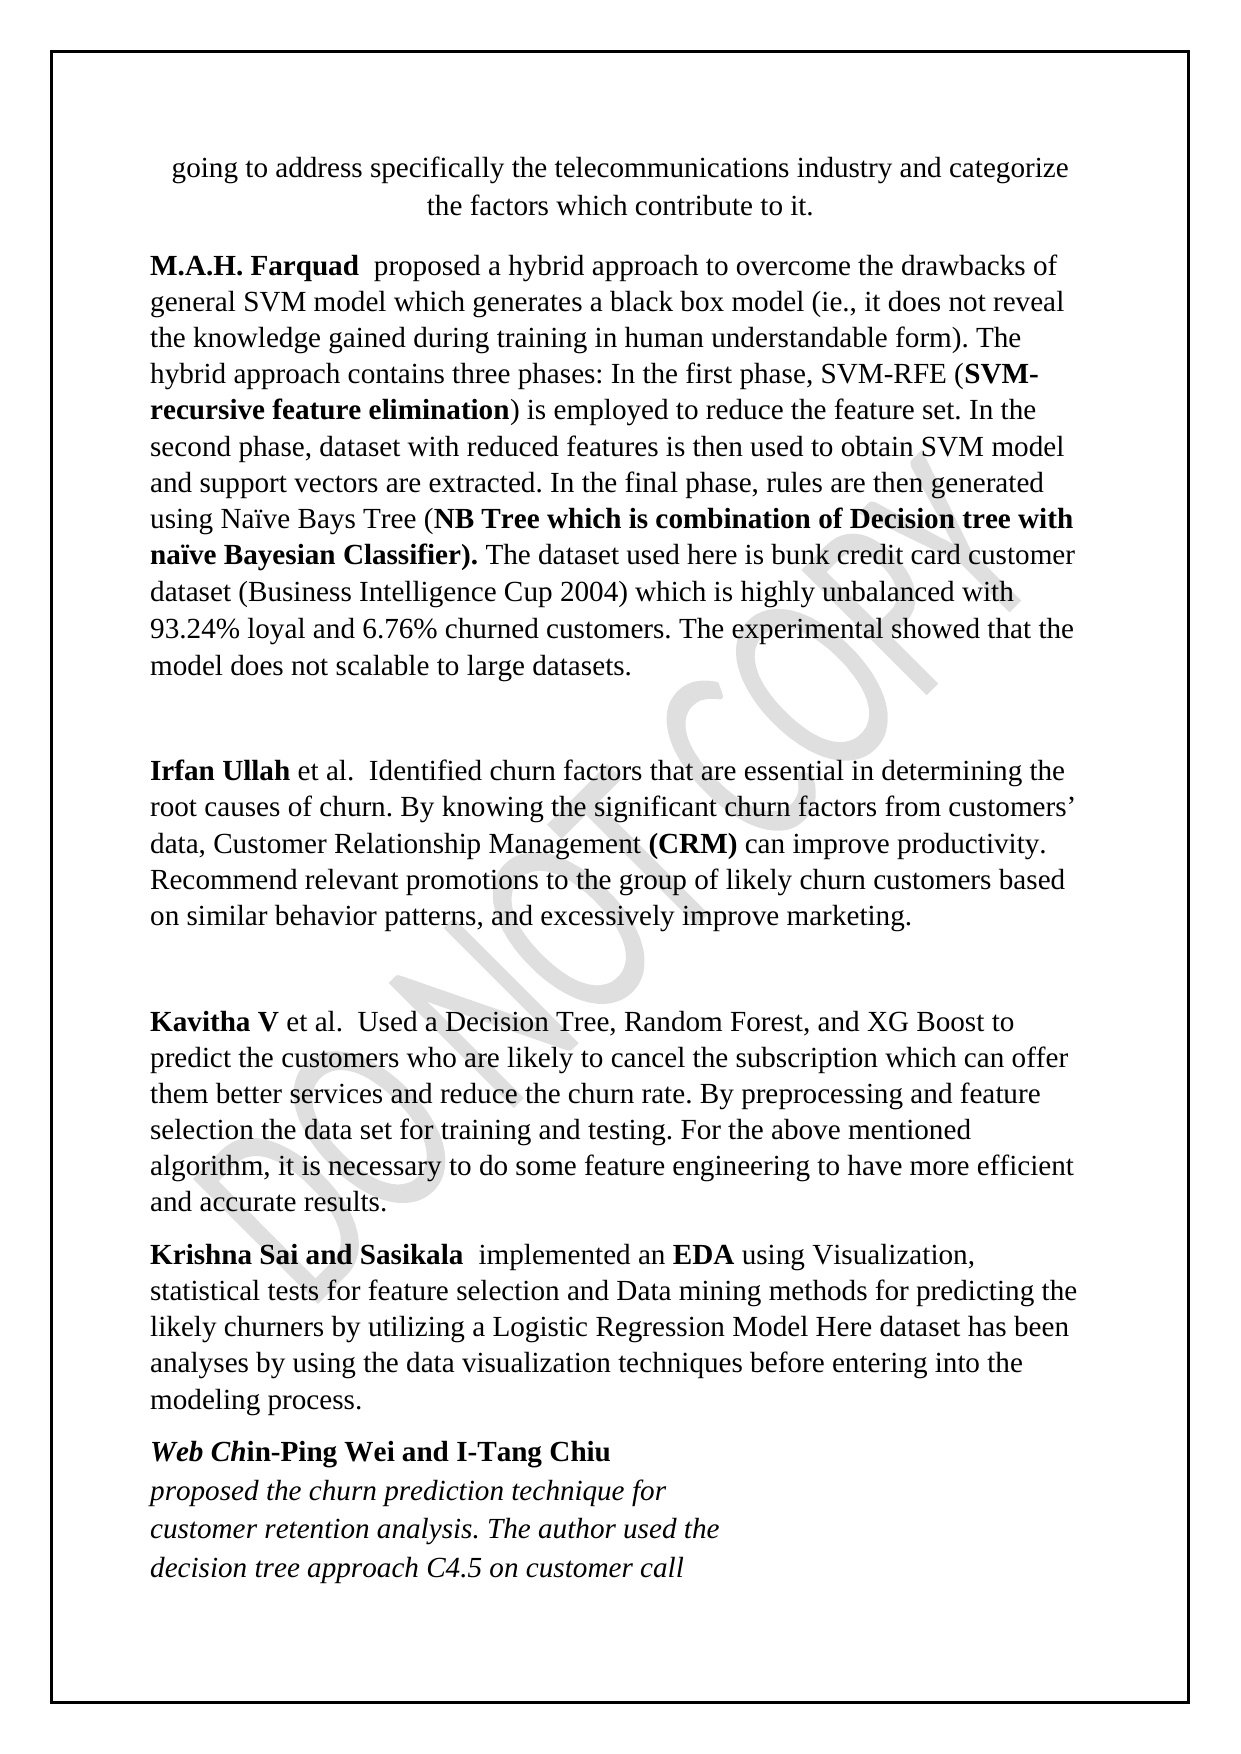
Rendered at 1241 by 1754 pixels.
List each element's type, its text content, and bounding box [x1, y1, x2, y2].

text Web Chin-Ping Wei and I-Tang Chiu [150, 1434, 1090, 1468]
text Kavitha V et al. Used a Decision Tree, Random Forest, and XG Boost to predict the customers who are likely to cancel the subscription which can offer them better services and reduce the churn rate. By preprocessing and feature selection the data set for training and testing. For the above mentioned algorithm, it is necessary to do some feature engineering to have more efficient and accurate results. [150, 1004, 1090, 1218]
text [150, 150, 1090, 222]
text M.A.H. Farquad proposed a hybrid approach to overcome the drawbacks of general SVM model which generates a black box model (ie., it does not reveal the knowledge gained during training in human understandable form). The hybrid approach contains three phases: In the first phase, SVM-RFE (SVM-recursive feature elimination) is employed to reduce the feature set. In the second phase, dataset with reduced features is then used to obtain SVM model and support vectors are extracted. In the final phase, rules are then generated using Naïve Bays Tree (NB Tree which is combination of Decision tree with naïve Bayesian Classifier). The dataset used here is bunk credit card customer dataset (Business Intelligence Cup 2004) which is highly unbalanced with 93.24% loyal and 6.76% churned customers. The experimental showed that the model does not scalable to large datasets. [150, 248, 1090, 681]
text Krishna Sai and Sasikala implemented an EDA using Visualization, statistical tests for feature selection and Data mining methods for predicting the likely churners by utilizing a Logistic Regression Model Here dataset has been analyses by using the data visualization techniques before entering into the modeling process. [150, 1237, 1090, 1415]
text customer retention analysis. The author used the [150, 1512, 1090, 1545]
text proposed the churn prediction technique for [150, 1473, 1090, 1507]
text decision tree approach C4.5 on customer call [150, 1550, 1090, 1584]
text Irfan Ullah et al. Identified churn factors that are essential in determining the root causes of churn. By knowing the significant churn factors from customers’ data, Customer Relationship Management (CRM) can improve productivity. Recommend relevant promotions to the group of likely churn customers based on similar behavior patterns, and excessively improve marketing. [150, 753, 1090, 932]
